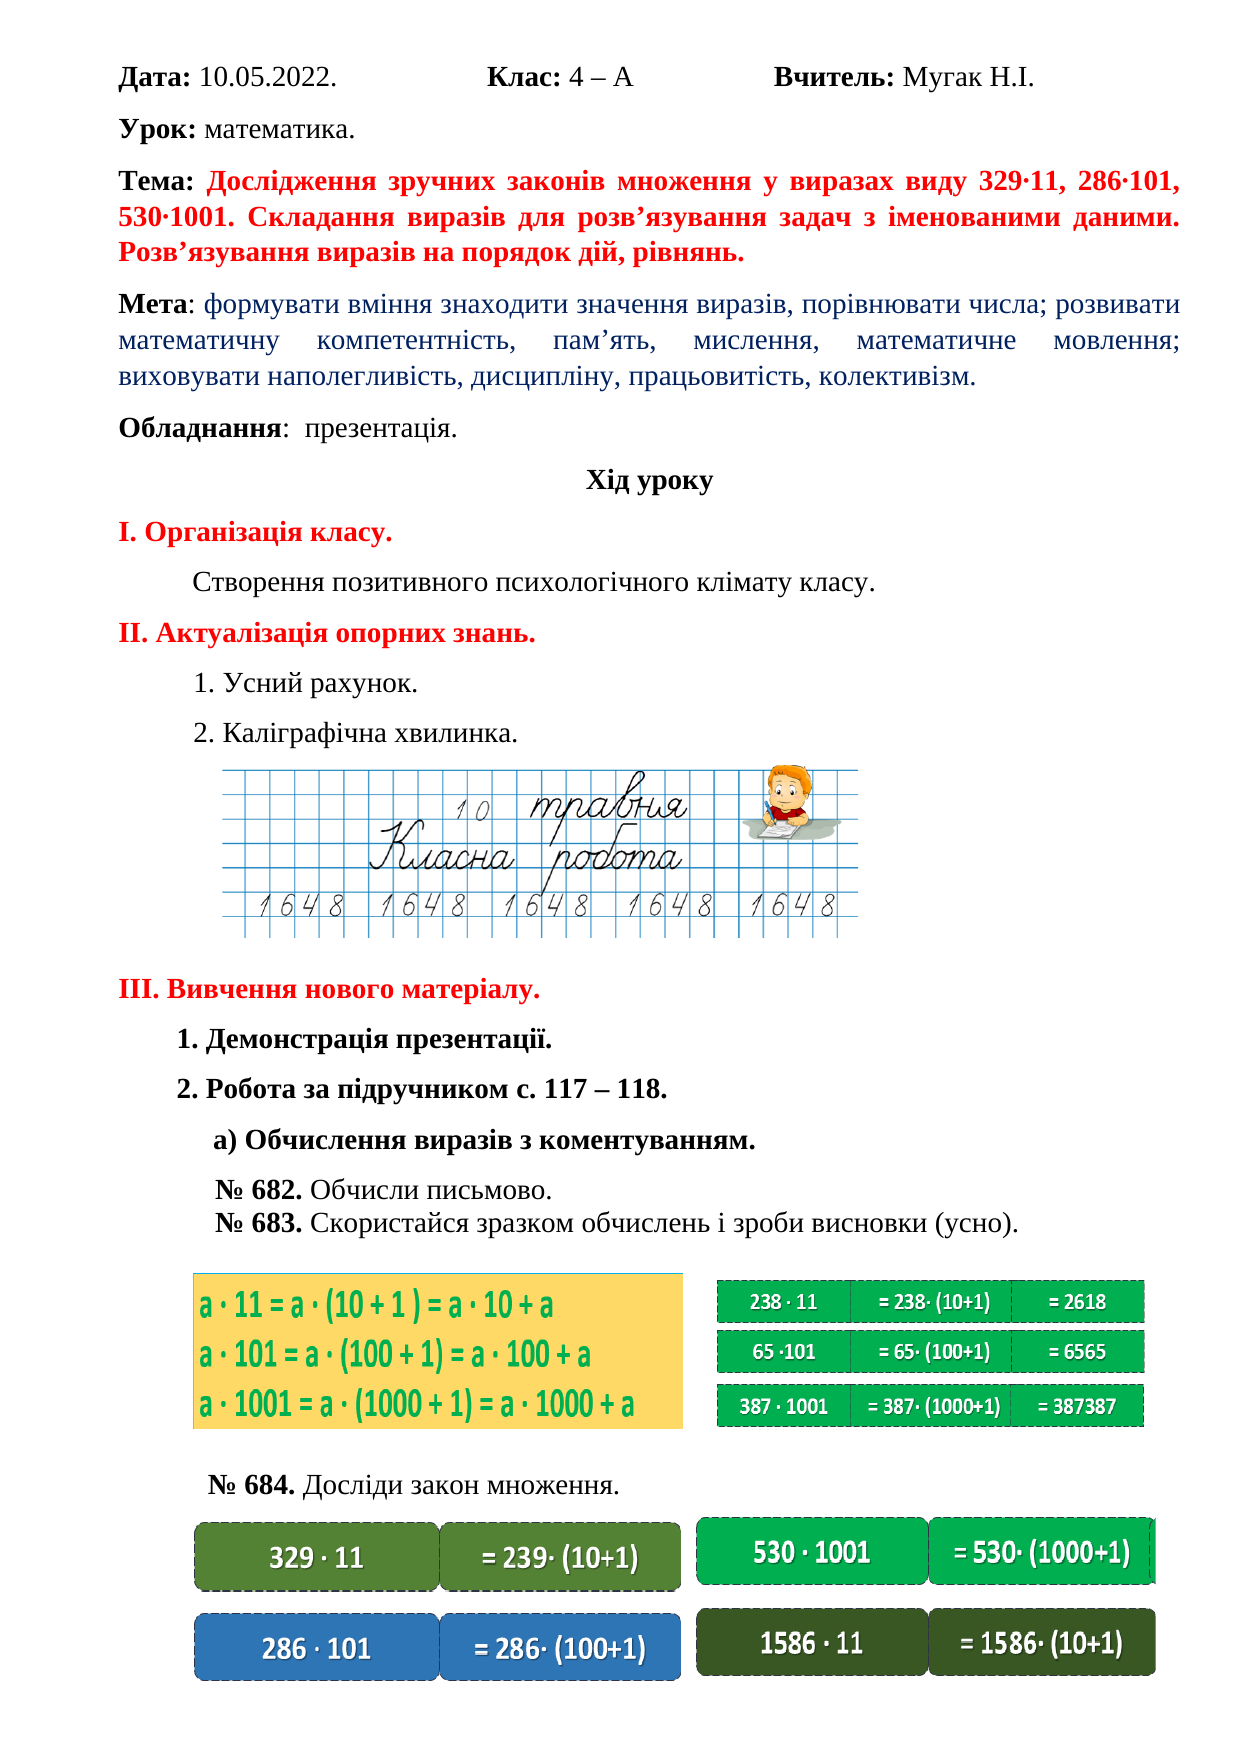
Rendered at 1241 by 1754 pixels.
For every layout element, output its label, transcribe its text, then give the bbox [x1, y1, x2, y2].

picture [193, 1522, 681, 1681]
text Хід уроку [118, 462, 1181, 496]
list № 682. Обчисли письмово. [193, 1172, 1181, 1206]
text ІІІ. Вивчення нового матеріалу. [118, 971, 1181, 1005]
text ІІ. Актуалізація опорних знань. [118, 615, 1181, 648]
picture [695, 1517, 1156, 1681]
text 2. Робота за підручником с. 117 – 118. [118, 1072, 1181, 1105]
text а) Обчислення виразів з коментуванням. [118, 1122, 1181, 1155]
text Створення позитивного психологічного клімату класу. [156, 564, 1181, 598]
text Тема: Дослідження зручних законів множення у виразах виду 329∙11, 286∙101, 530∙1001. Складання виразів для розв’язування задач з іменованими даними. Розв’язування виразів на порядок дій, рівнянь. [118, 163, 1181, 268]
text Урок: математика. [118, 111, 1181, 145]
list 2. Каліграфічна хвилинка. [193, 716, 1181, 749]
list 1. Усний рахунок. [193, 665, 1181, 699]
text І. Організація класу. [118, 514, 1181, 548]
text Обладнання: презентація. [118, 410, 1181, 443]
picture [712, 1278, 1146, 1429]
picture [193, 1275, 683, 1429]
list № 683. Скористайся зразком обчислень і зроби висновки (усно). [193, 1206, 1181, 1239]
list № 684. Досліди закон множення. [193, 1467, 1181, 1501]
text Мета: формувати вміння знаходити значення виразів, порівнювати числа; розвивати математичну компетентність, пам’ять, мислення, математичне мовлення; виховувати наполегливість, дисципліну, працьовитість, колективізм. [118, 287, 1181, 391]
text 1. Демонстрація презентації. [118, 1021, 1181, 1055]
picture [222, 765, 859, 938]
text Дата: 10.05.2022. Клас: 4 – А Вчитель: Мугак Н.І. [118, 59, 1181, 93]
